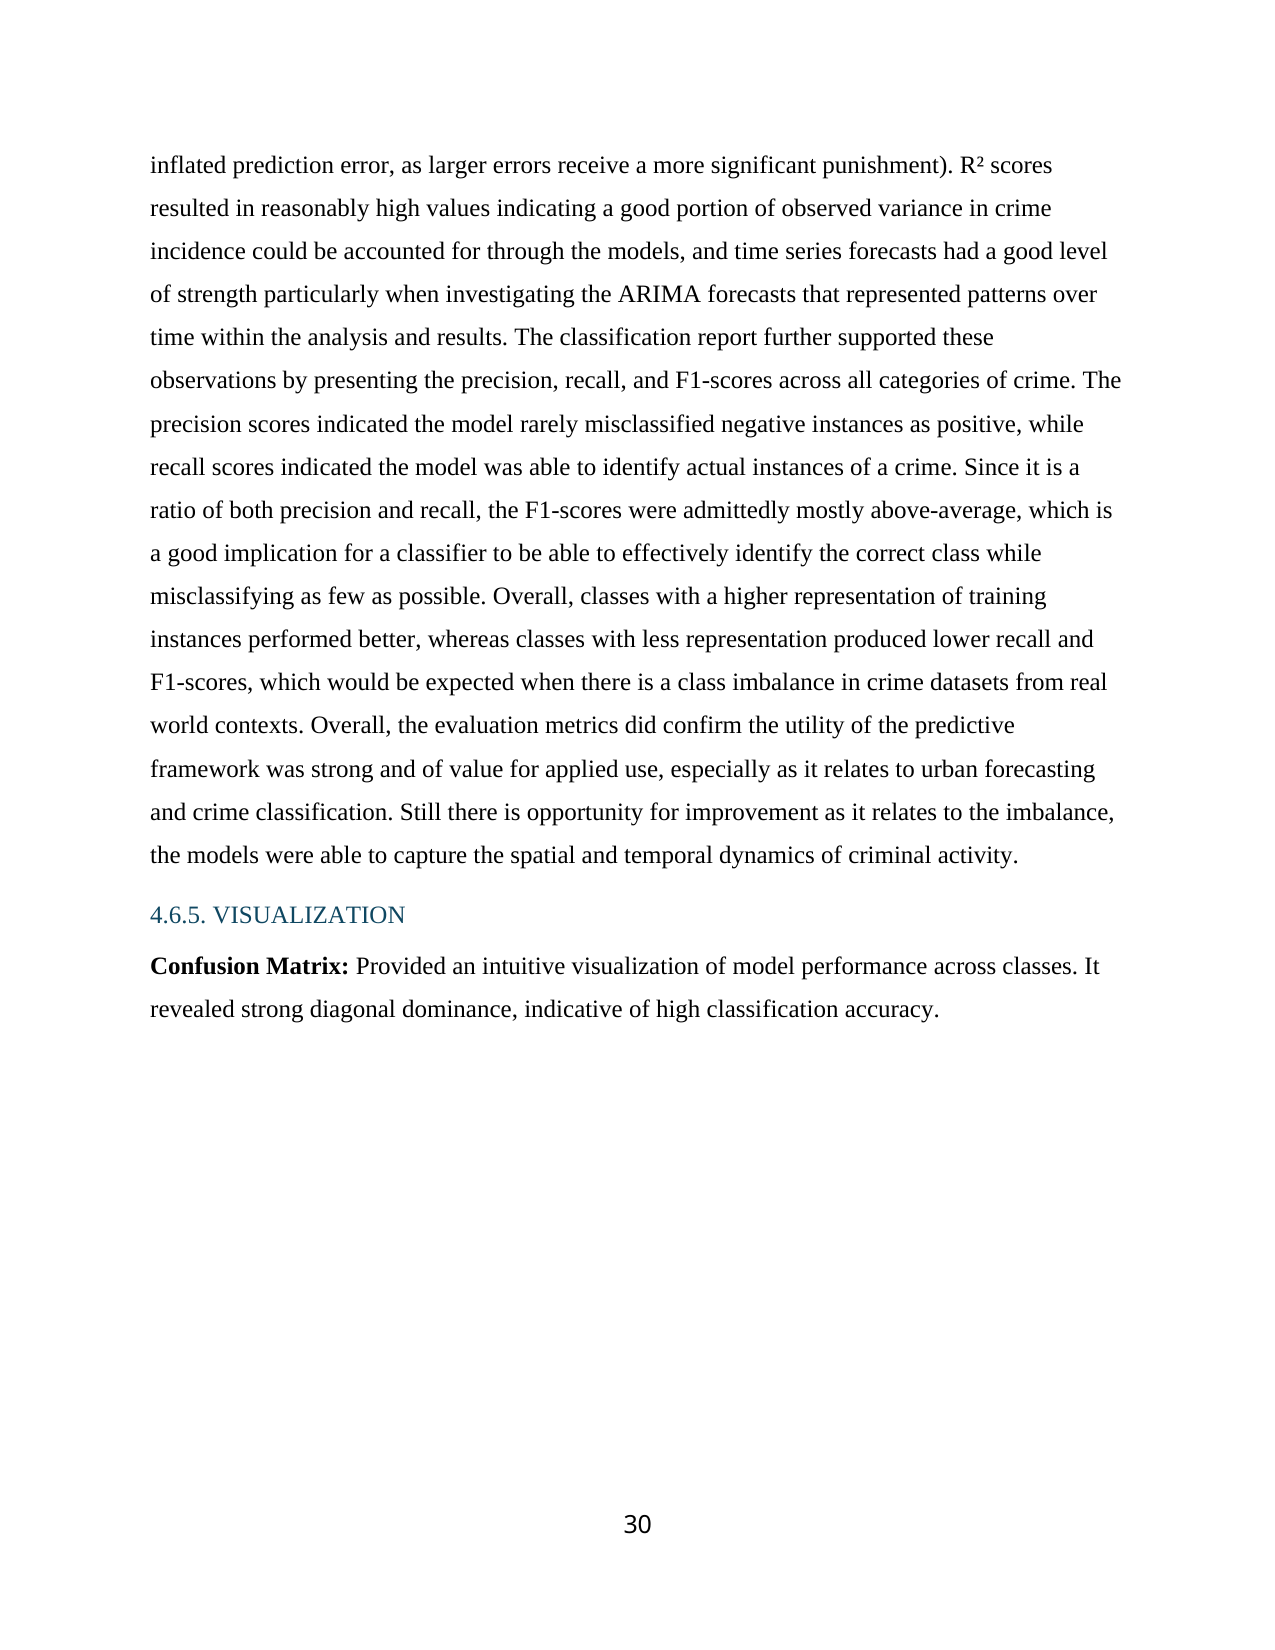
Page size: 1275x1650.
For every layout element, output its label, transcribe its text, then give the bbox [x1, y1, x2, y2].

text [150, 150, 1125, 869]
text Confusion Matrix: Provided an intuitive visualization of model performance across classes. It revealed strong diagonal dominance, indicative of high classification accuracy. [150, 951, 1125, 1023]
subtitle 4.6.5. VISUALIZATION [150, 900, 1125, 928]
